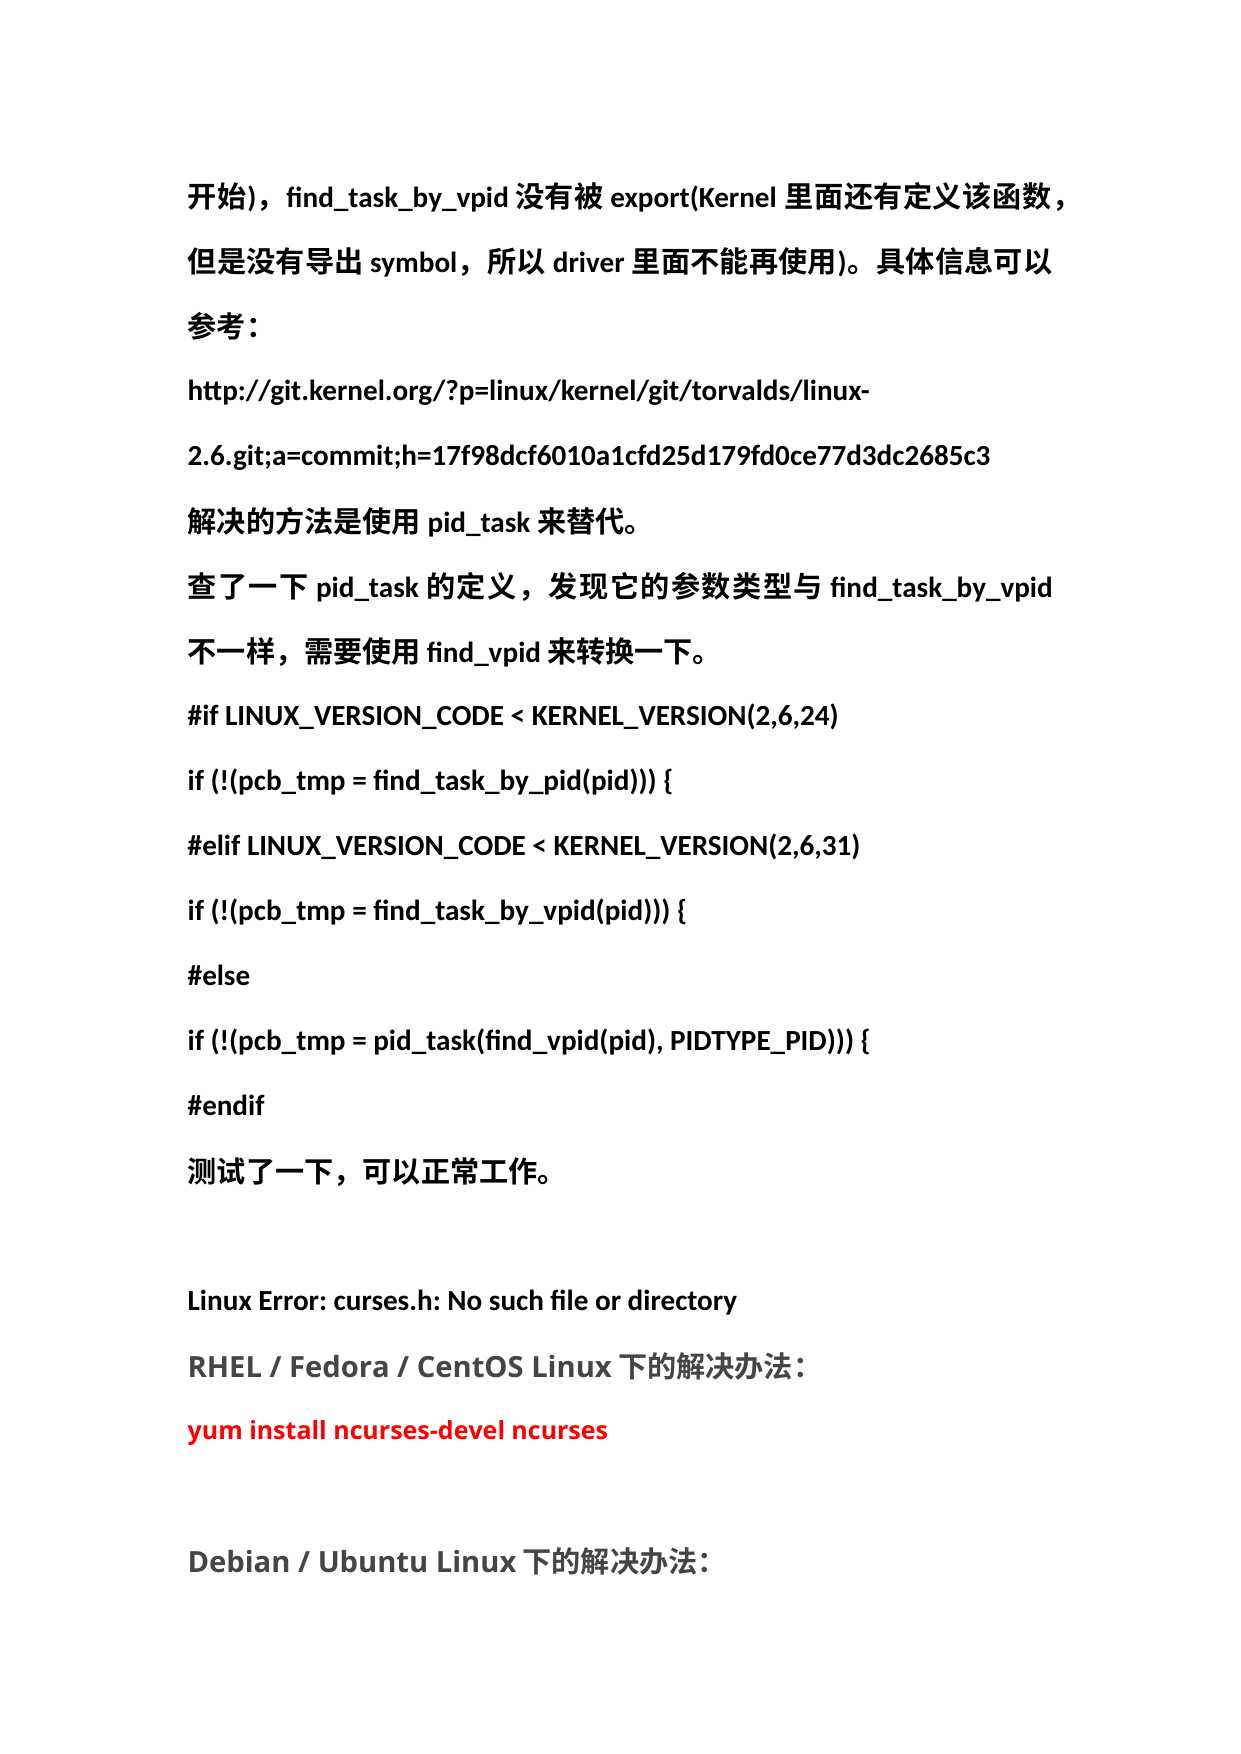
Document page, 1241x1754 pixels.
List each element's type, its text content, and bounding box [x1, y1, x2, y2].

text Linux Error: curses.h: No such file or directory [187, 1267, 1053, 1332]
text RHEL / Fedora / CentOS Linux下的解决办法： [187, 1332, 1053, 1397]
text 测试了一下，可以正常工作。 [187, 1137, 1053, 1202]
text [187, 162, 1053, 357]
text http://git.kernel.org/?p=linux/kernel/git/torvalds/linux-2.6.git;a=commit;h=17f98dcf6010a1cfd25d179fd0ce77d3dc2685c3 [187, 357, 1053, 487]
text #endif [187, 1072, 1053, 1137]
text Debian / Ubuntu Linux下的解决办法： [187, 1527, 1053, 1592]
text if (!(pcb_tmp = find_task_by_pid(pid))) { [187, 747, 1053, 812]
text #else [187, 942, 1053, 1007]
text 解决的方法是使用 pid_task 来替代。 [187, 487, 1053, 552]
text 查了一下pid_task的定义，发现它的参数类型与find_task_by_vpid不一样，需要使用find_vpid来转换一下。 [187, 552, 1053, 682]
text if (!(pcb_tmp = find_task_by_vpid(pid))) { [187, 877, 1053, 942]
text #if LINUX_VERSION_CODE < KERNEL_VERSION(2,6,24) [187, 682, 1053, 747]
text yum install ncurses-devel ncurses [187, 1397, 1053, 1462]
text #elif LINUX_VERSION_CODE < KERNEL_VERSION(2,6,31) [187, 812, 1053, 877]
text if (!(pcb_tmp = pid_task(find_vpid(pid), PIDTYPE_PID))) { [187, 1007, 1053, 1072]
